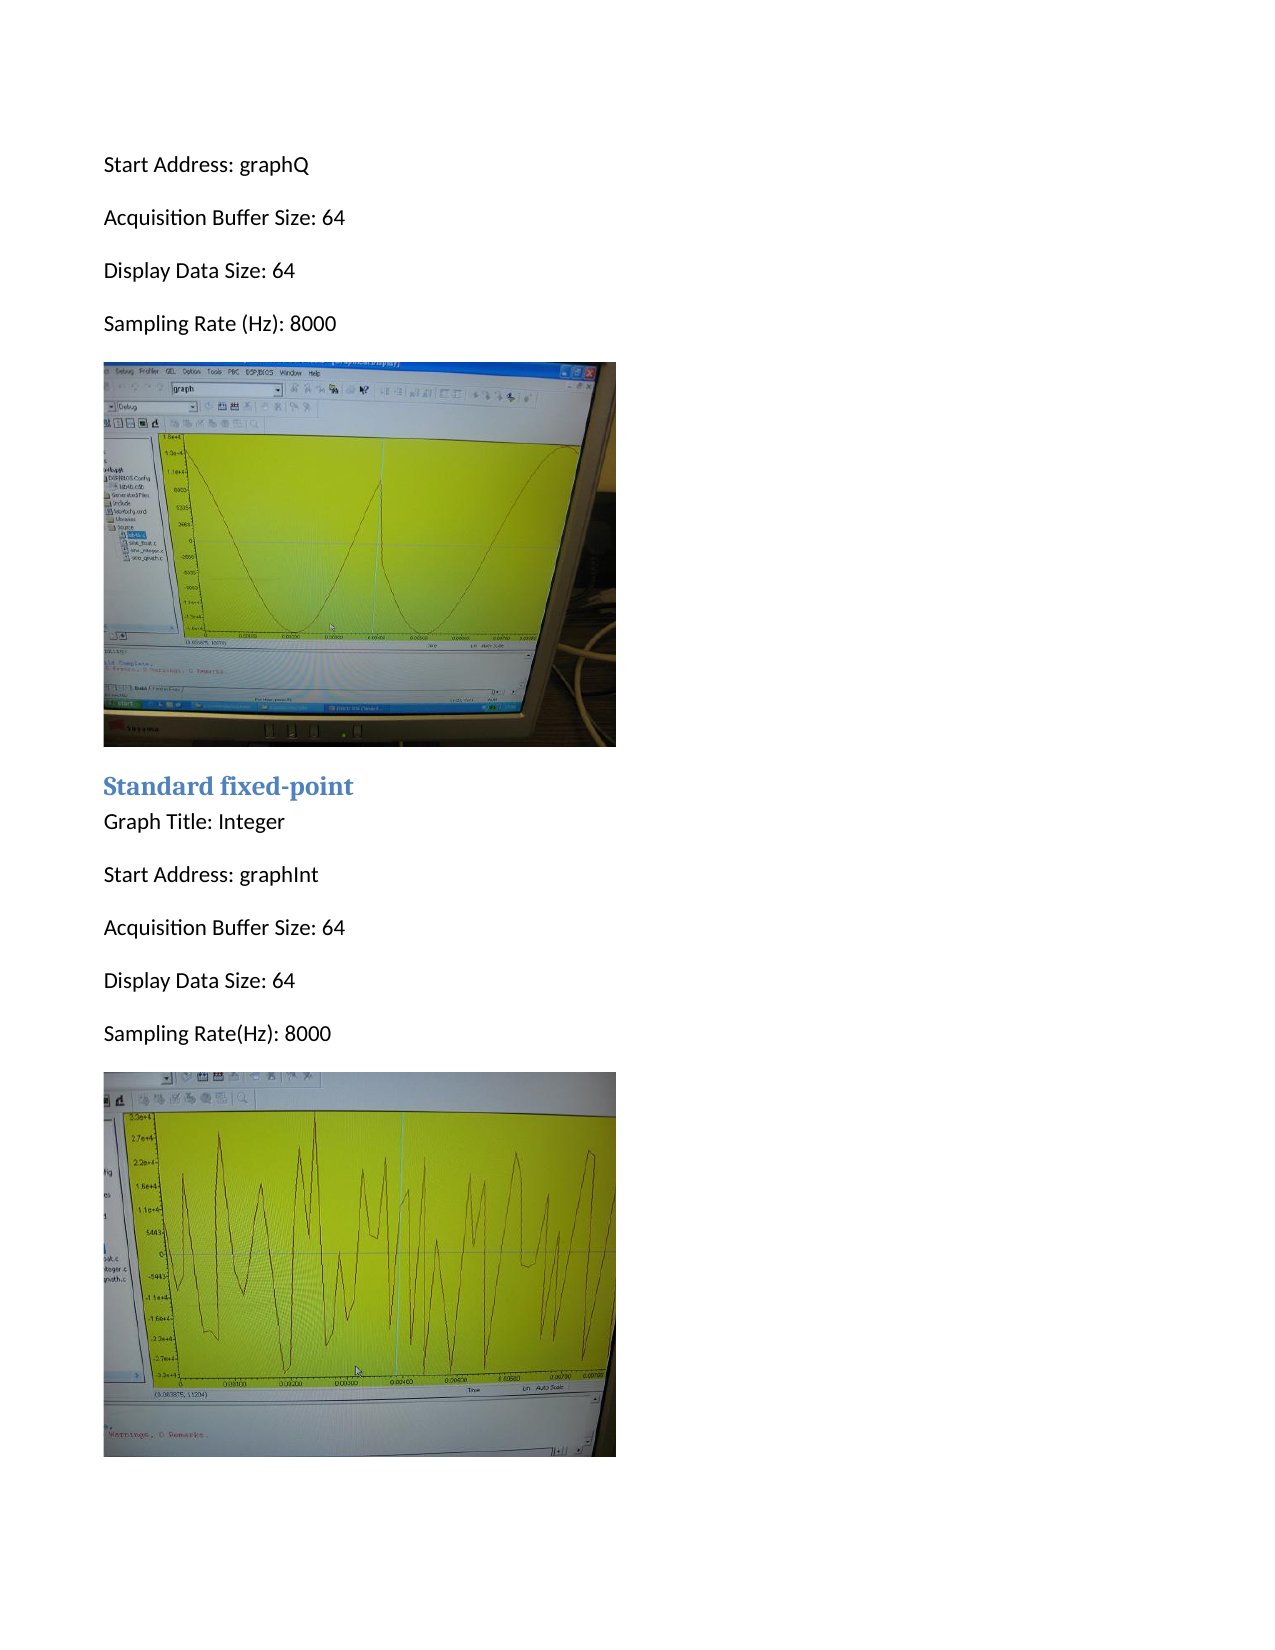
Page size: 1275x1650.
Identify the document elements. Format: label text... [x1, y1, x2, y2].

text Start Address: graphQ [103, 150, 1059, 178]
text Sampling Rate (Hz): 8000 [103, 309, 1059, 337]
text Start Address: graphInt [103, 860, 1059, 888]
text Display Data Size: 64 [103, 966, 1059, 994]
text Display Data Size: 64 [103, 256, 1059, 284]
text Sampling Rate(Hz): 8000 [103, 1019, 1059, 1047]
text Acquisition Buffer Size: 64 [103, 913, 1059, 941]
text Acquisition Buffer Size: 64 [103, 203, 1059, 231]
picture [103, 362, 616, 747]
picture [103, 1072, 616, 1457]
text Graph Title: Integer [103, 807, 1059, 835]
subtitle Standard fixed-point [103, 771, 1059, 803]
